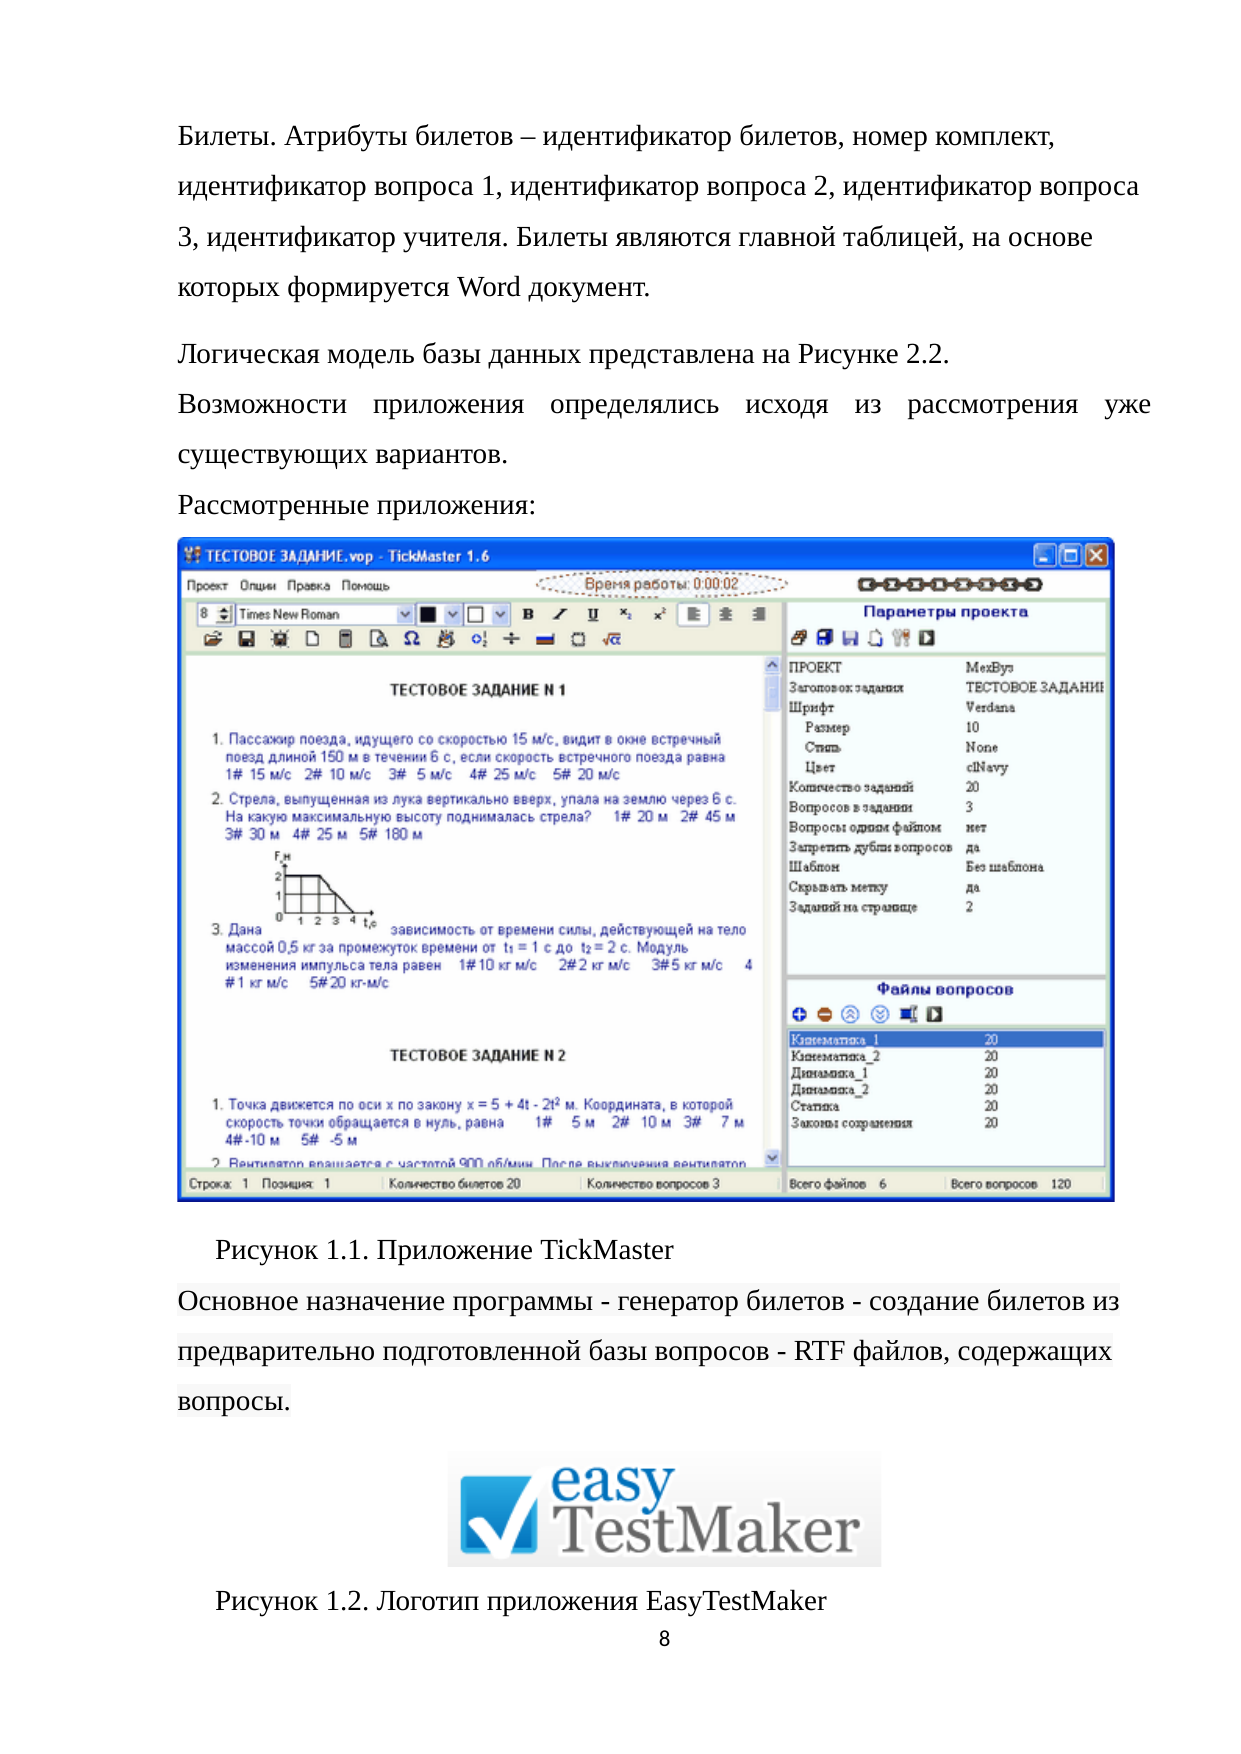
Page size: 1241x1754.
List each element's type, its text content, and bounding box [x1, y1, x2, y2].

text Рассмотренные приложения: [177, 487, 1152, 521]
text Возможности приложения определялись исходя из рассмотрения уже существующих вариантов. [177, 386, 1152, 470]
picture [177, 537, 1115, 1202]
text Рисунок 1.1. Приложение TickMaster [215, 1232, 1152, 1266]
picture [447, 1450, 882, 1567]
text Рисунок 1.2. Логотип приложения EasyTestMaker [215, 1583, 1152, 1617]
text Логическая модель базы данных представлена на Рисунке 2.2. [177, 336, 1152, 369]
text Основное назначение программы - генератор билетов - создание билетов из предварительно подготовленной базы вопросов - RTF файлов, содержащих вопросы. [177, 1283, 1152, 1417]
